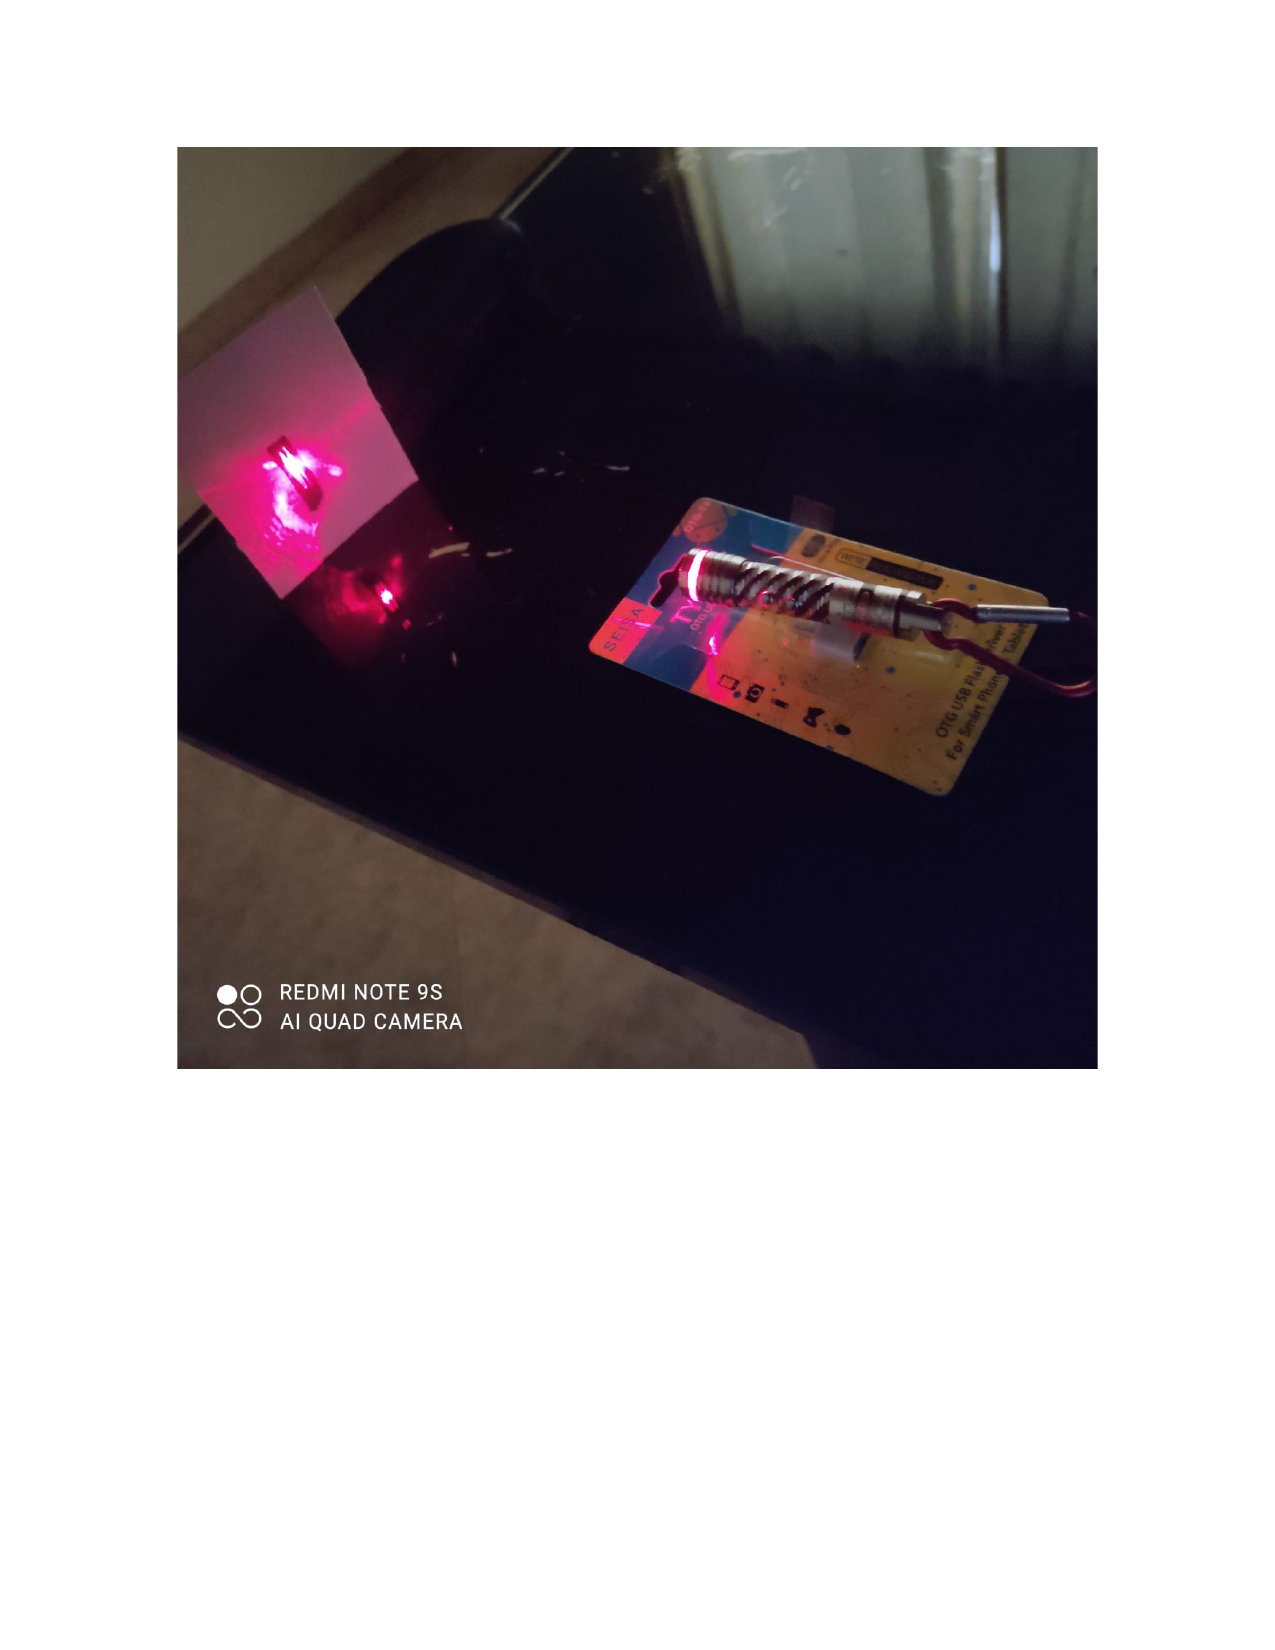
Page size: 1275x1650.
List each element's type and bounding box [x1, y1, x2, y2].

picture [177, 147, 1098, 1069]
